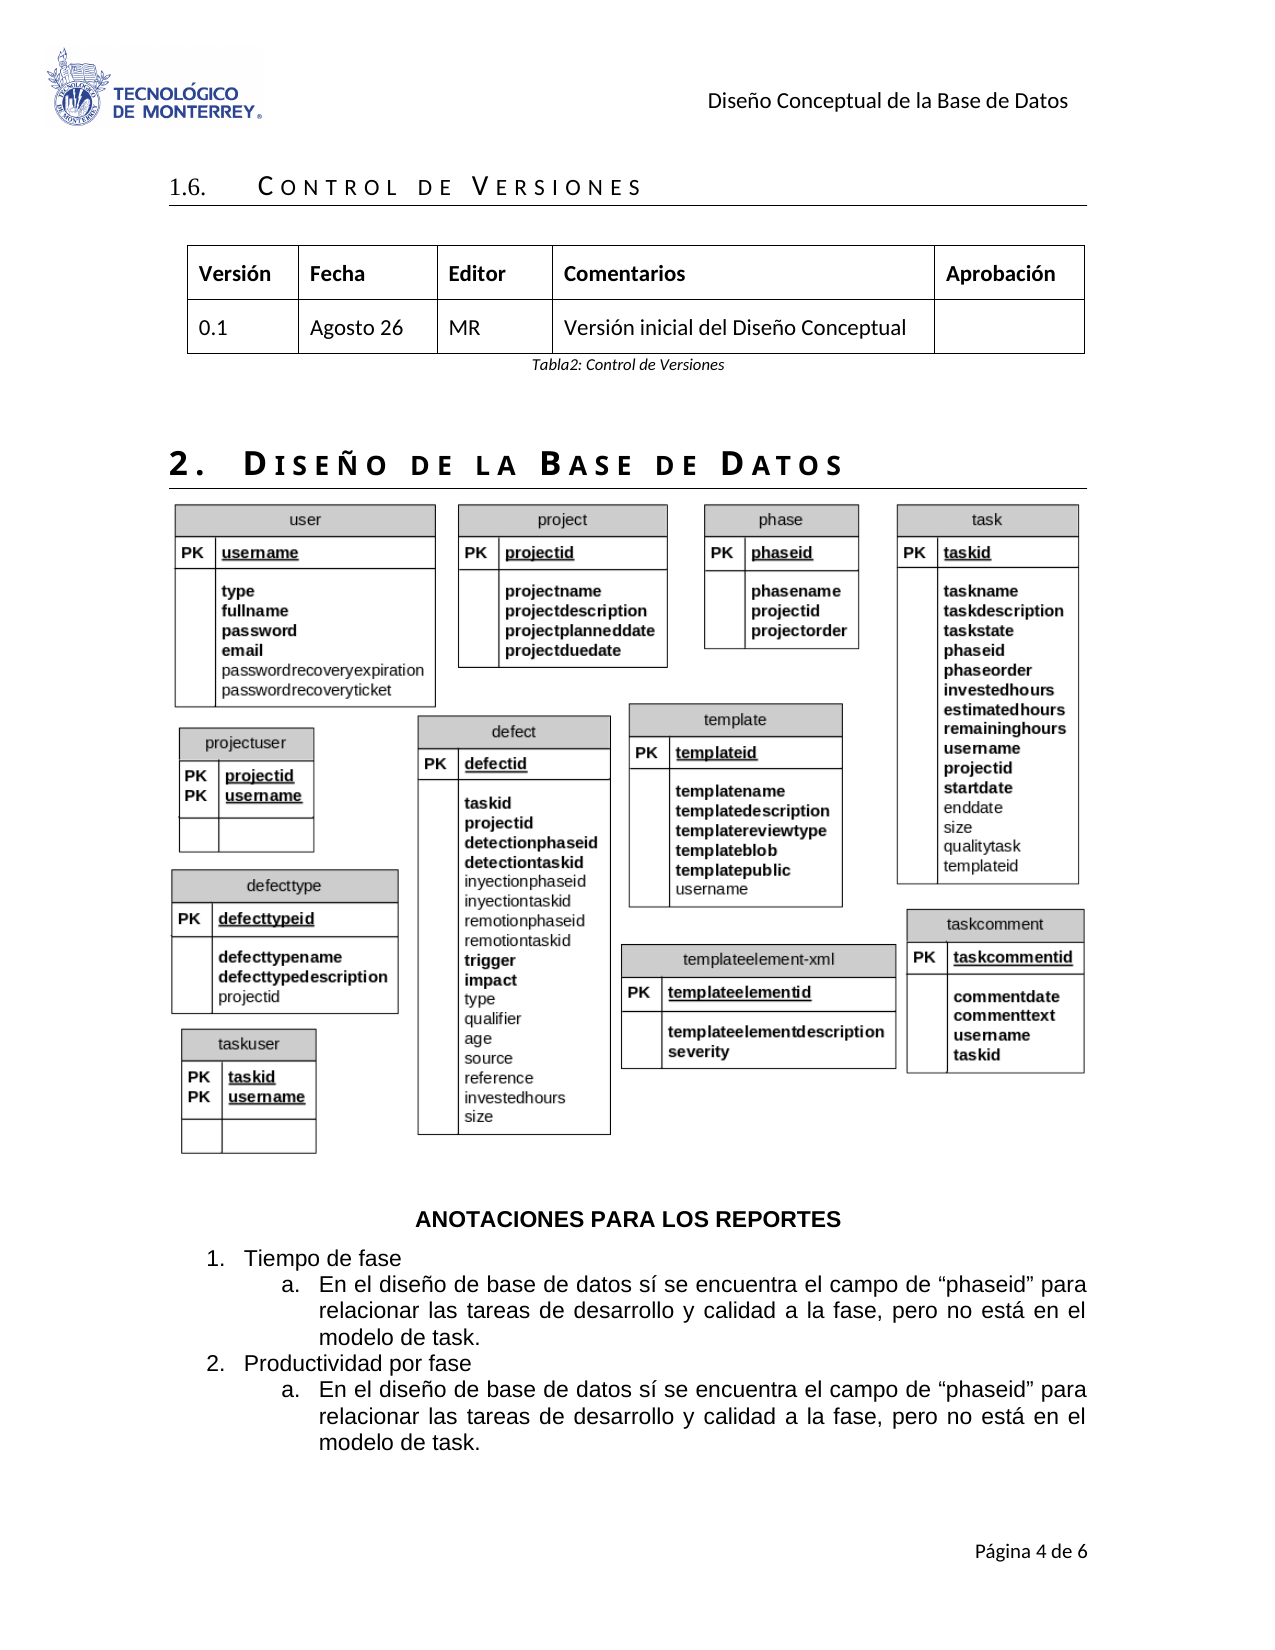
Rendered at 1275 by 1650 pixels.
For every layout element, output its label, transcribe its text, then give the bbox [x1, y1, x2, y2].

picture [43, 43, 266, 129]
subtitle Control de Versiones [169, 167, 1087, 205]
list En el diseño de base de datos sí se encuentra el campo de “phaseid” para relacionar las tareas de desarrollo y calidad a la fase, pero no está en el modelo de task. [281, 1376, 1087, 1455]
subtitle Diseño de la Base de Datos [169, 440, 1087, 488]
table_cell Agosto 26 [299, 300, 437, 353]
table_cell MR [438, 300, 552, 353]
table_cell 0.1 [188, 300, 298, 353]
table_cell Versión inicial del Diseño Conceptual [553, 300, 934, 353]
text Tabla2: Control de Versiones [169, 354, 1087, 374]
table_header Editor [438, 246, 552, 299]
table_header Aprobación [935, 246, 1084, 299]
list Tiempo de fase [206, 1244, 1087, 1271]
table_header Fecha [299, 246, 437, 299]
text ANOTACIONES PARA LOS REPORTES [169, 1206, 1087, 1232]
table_header Comentarios [553, 246, 934, 299]
list En el diseño de base de datos sí se encuentra el campo de “phaseid” para relacionar las tareas de desarrollo y calidad a la fase, pero no está en el modelo de task. [281, 1271, 1087, 1350]
list Productividad por fase [206, 1350, 1087, 1376]
table_header Versión [188, 246, 298, 299]
table_cell [935, 300, 1084, 353]
